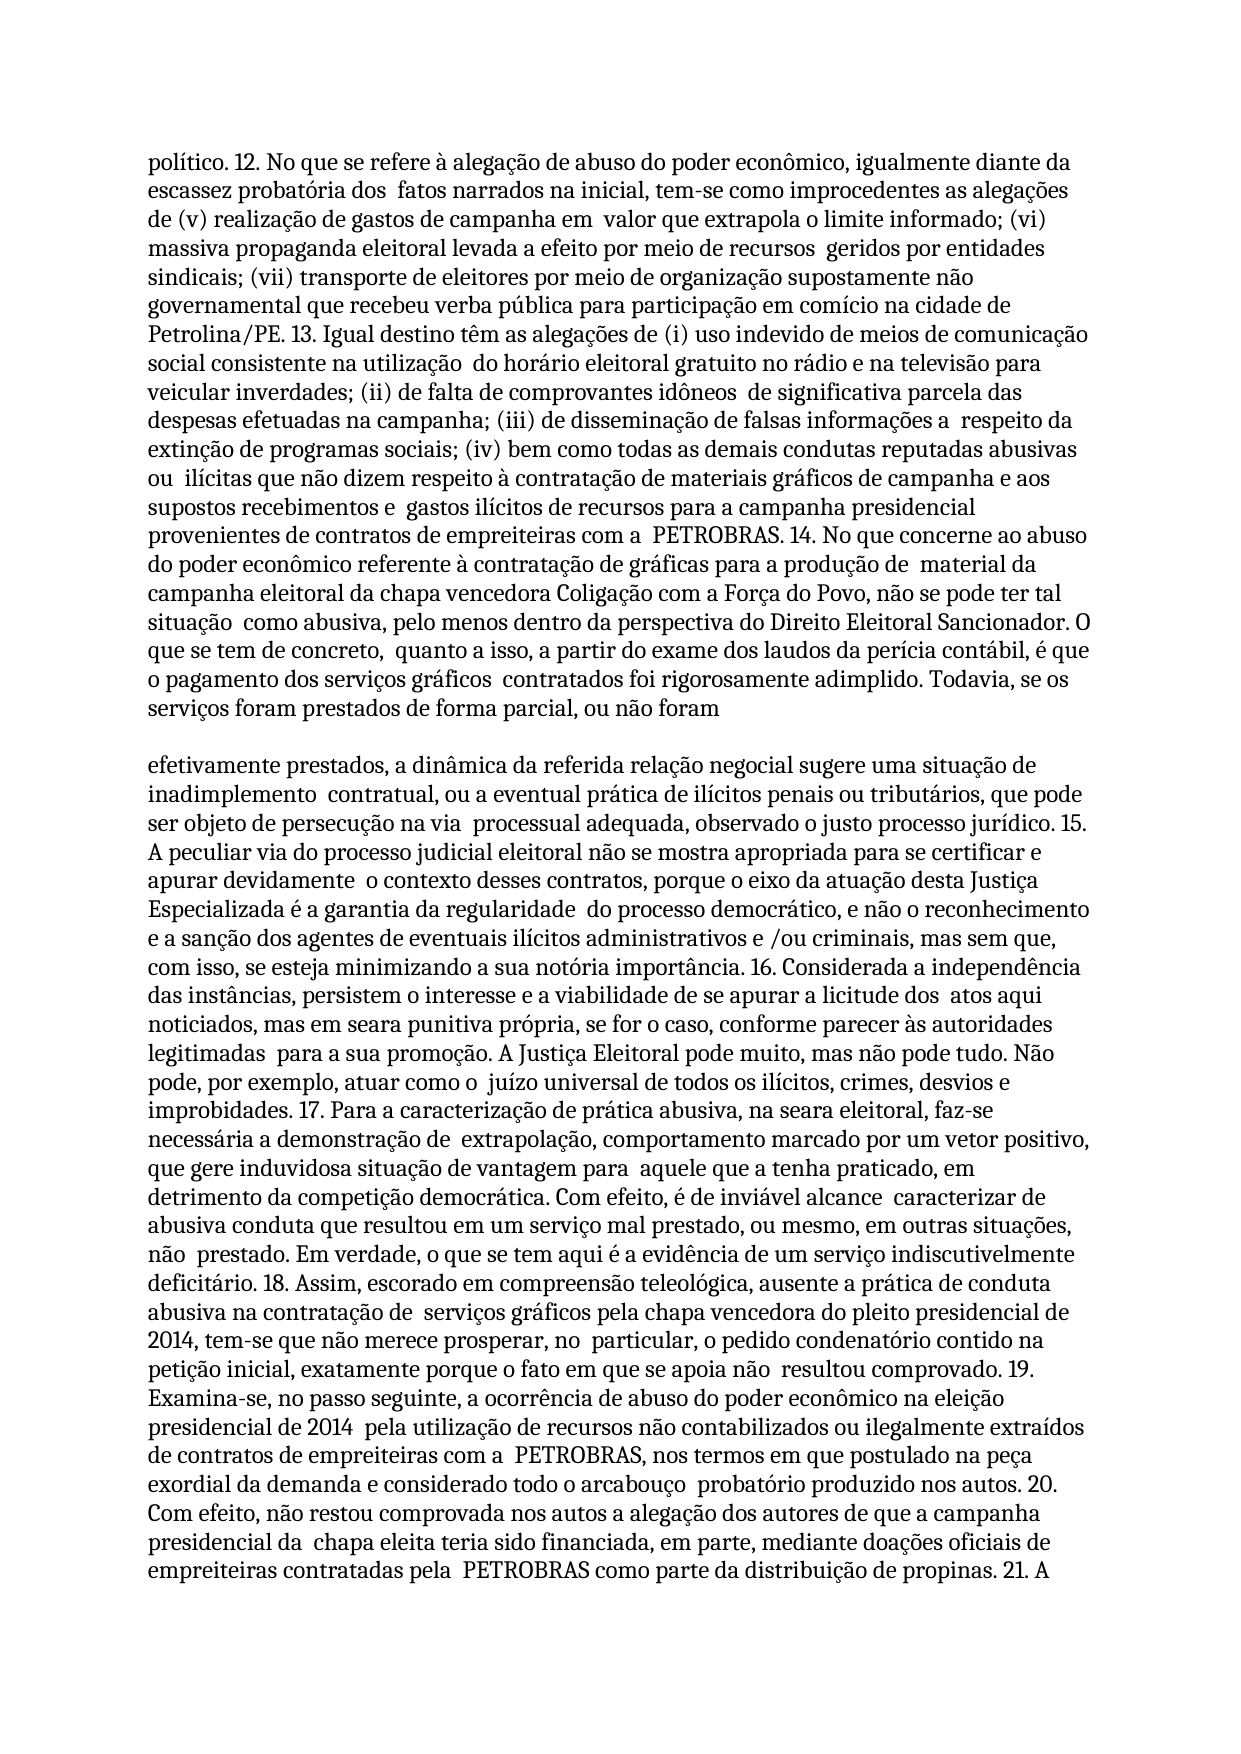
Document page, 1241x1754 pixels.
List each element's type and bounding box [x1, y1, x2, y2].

text [148, 751, 1093, 1585]
text [148, 148, 1093, 723]
